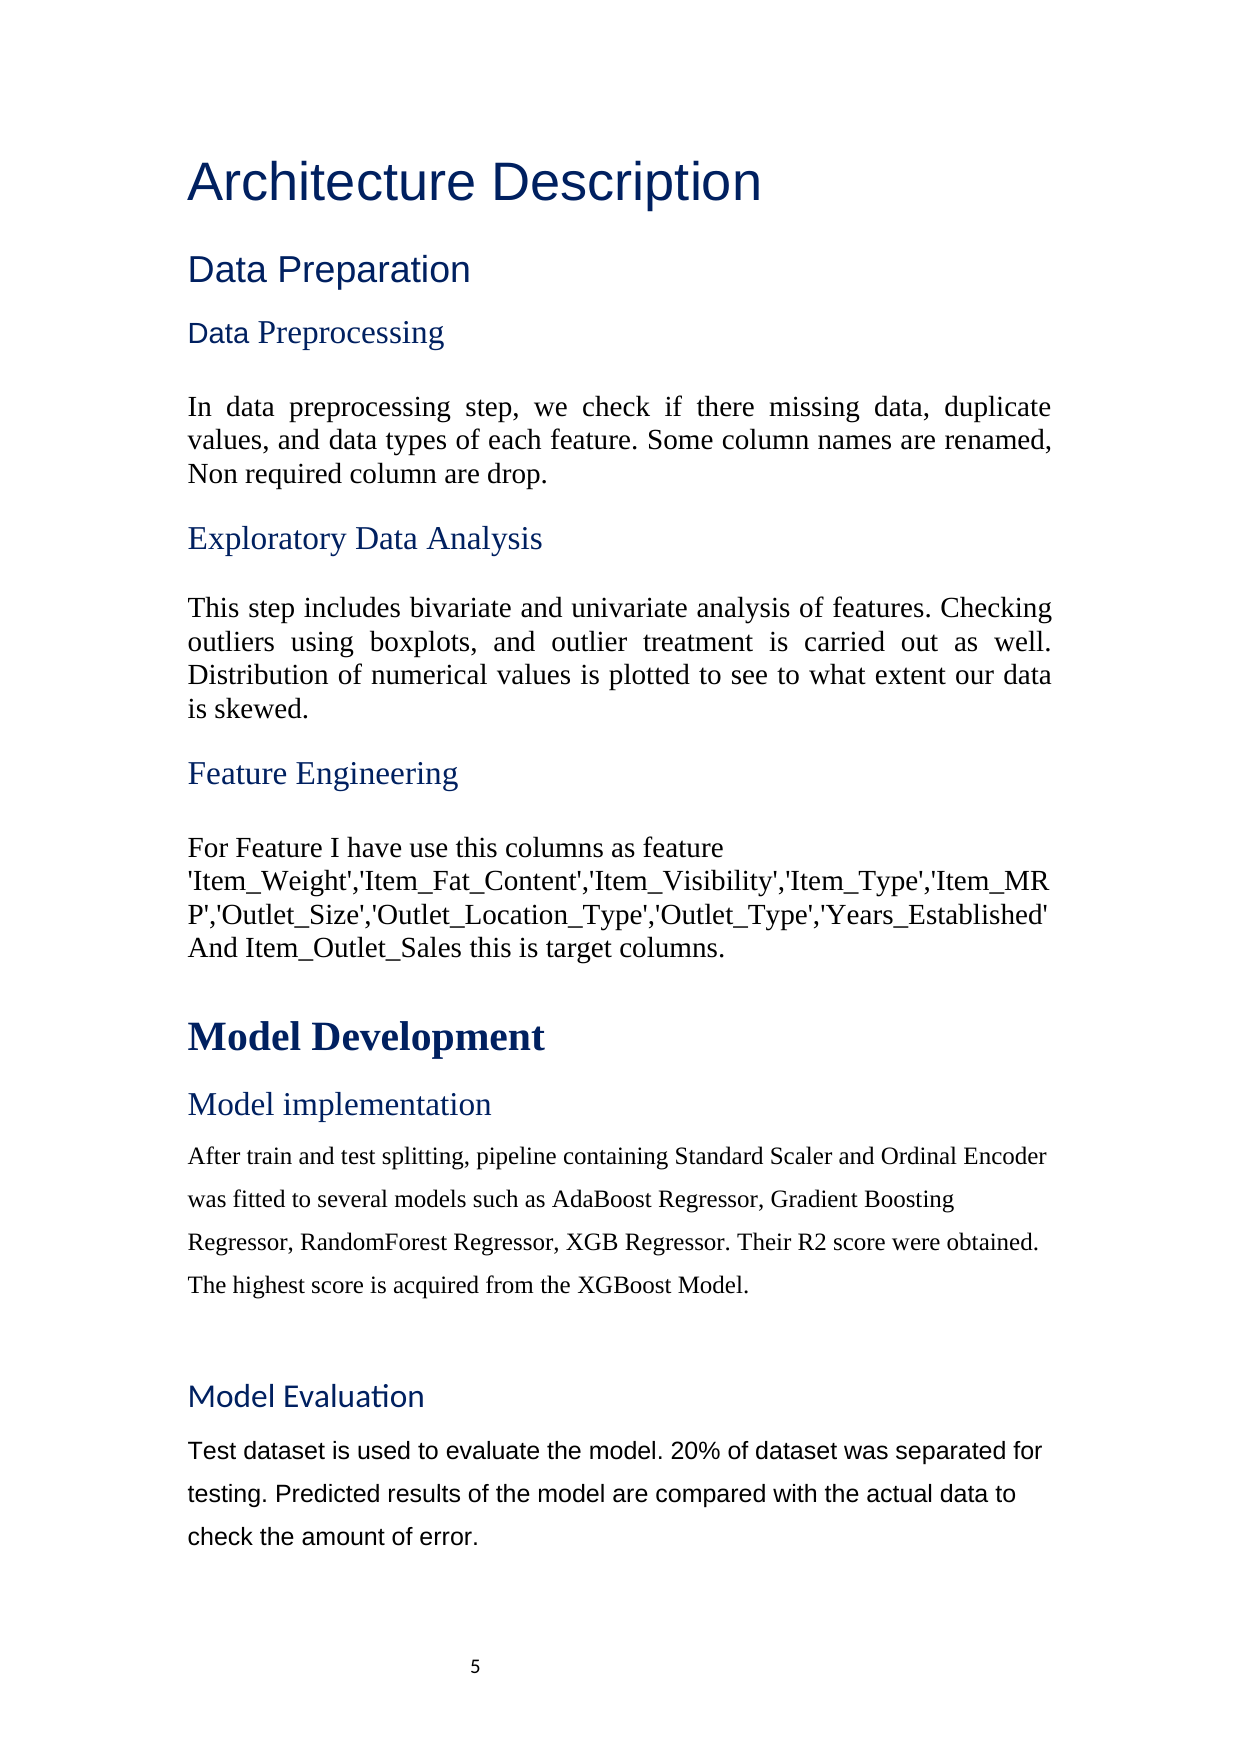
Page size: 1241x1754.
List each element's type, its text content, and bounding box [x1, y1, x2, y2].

text After train and test splitting, pipeline containing Standard Scaler and Ordinal Encoder was fitted to several models such as AdaBoost Regressor, Gradient Boosting Regressor, RandomForest Regressor, XGB Regressor. Their R2 score were obtained. The highest score is acquired from the XGBoost Model. [187, 1141, 1053, 1299]
text Model Evaluation [187, 1375, 1053, 1416]
text Feature Engineering [187, 753, 1053, 791]
text Model implementation [187, 1084, 1053, 1122]
text Model Development [187, 1012, 1053, 1060]
text This step includes bivariate and univariate analysis of features. Checking outliers using boxplots, and outlier treatment is carried out as well. Distribution of numerical values is plotted to see to what extent our data is skewed. [187, 590, 1053, 724]
text Test dataset is used to evaluate the model. 20% of dataset was separated for testing. Predicted results of the model are compared with the actual data to check the amount of error. [187, 1436, 1053, 1551]
text For Feature I have use this columns as feature 'Item_Weight','Item_Fat_Content','Item_Visibility','Item_Type','Item_MRP','Outlet_Size','Outlet_Location_Type','Outlet_Type','Years_Established' And Item_Outlet_Sales this is target columns. [187, 830, 1053, 964]
subtitle Data Preparation [187, 248, 1053, 291]
text In data preprocessing step, we check if there missing data, duplicate values, and data types of each feature. Some column names are renamed, Non required column are drop. [187, 389, 1053, 489]
text Exploratory Data Analysis [187, 518, 1053, 557]
subtitle Architecture Description [187, 150, 1053, 212]
text Data Preprocessing [187, 312, 1053, 351]
